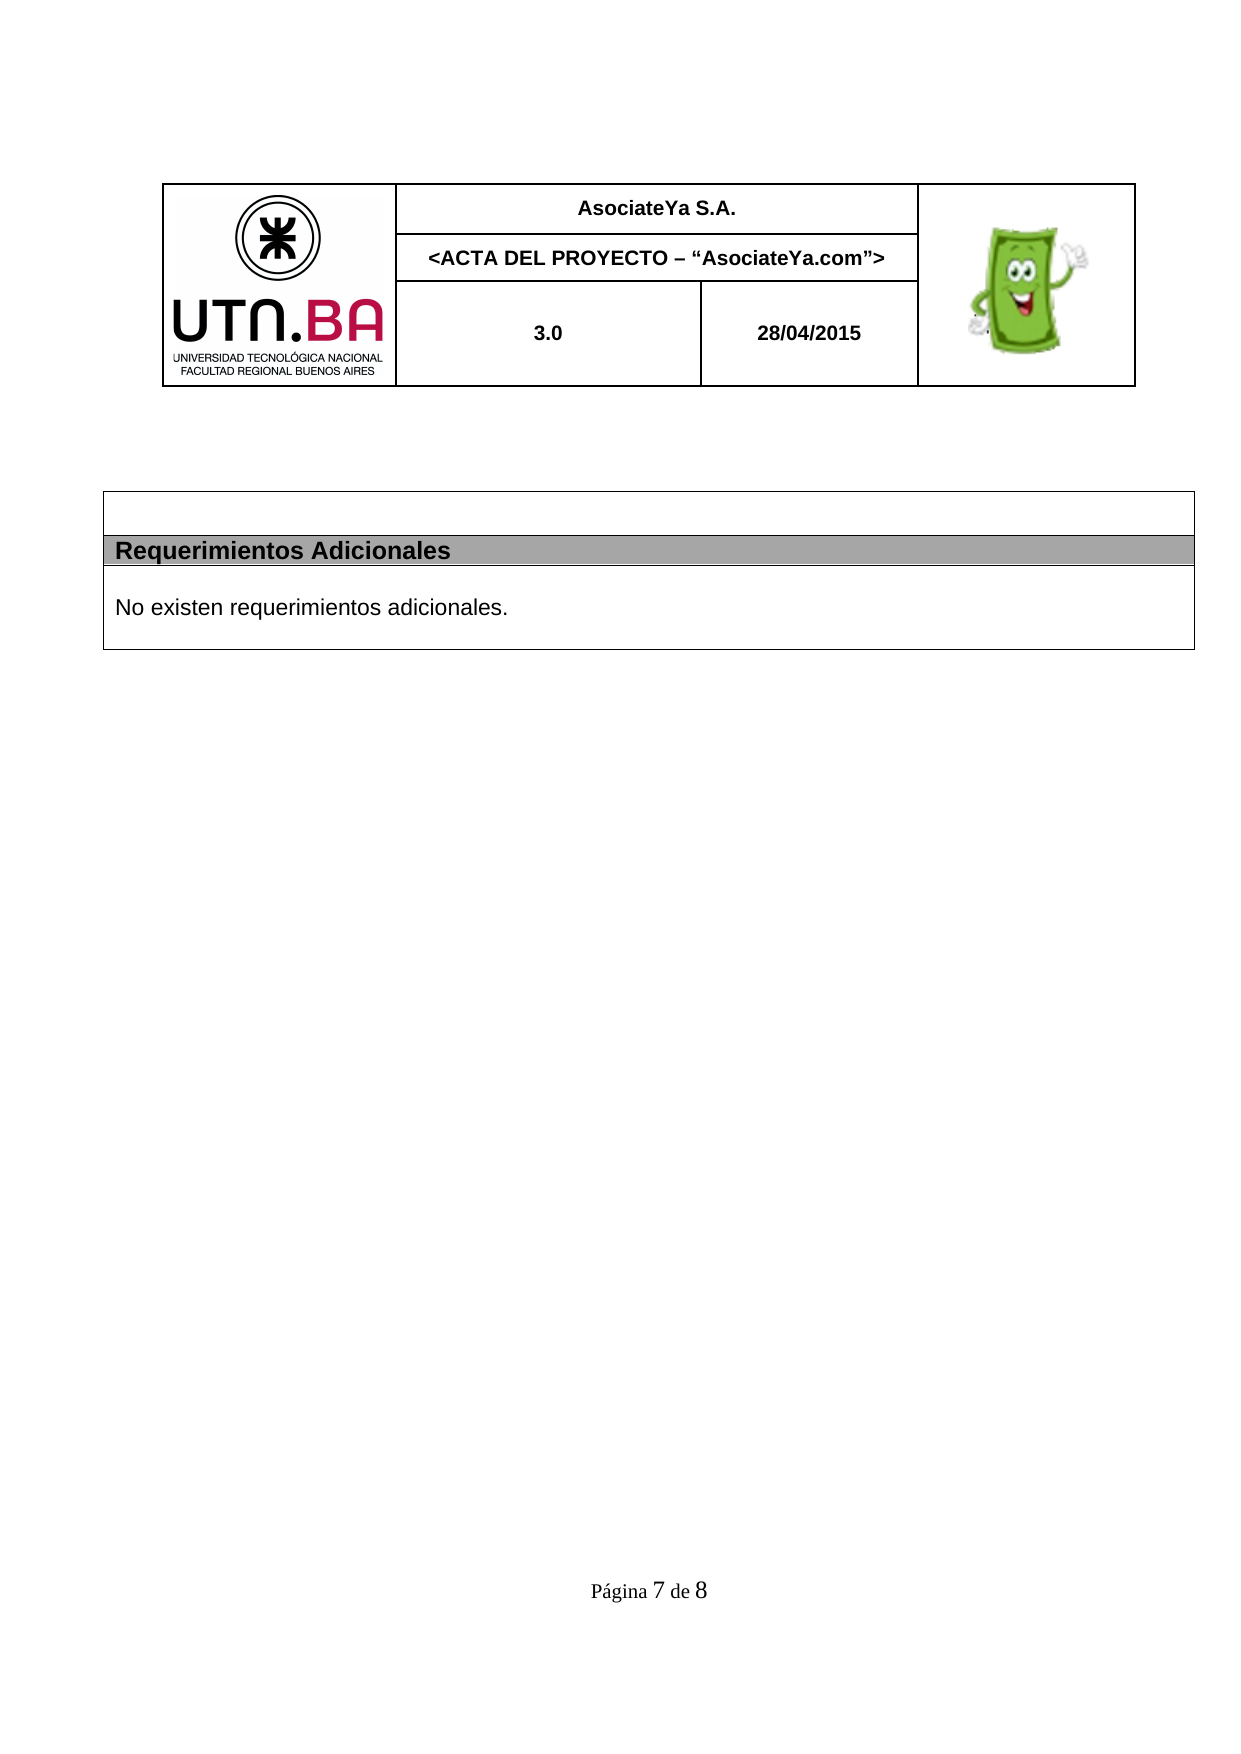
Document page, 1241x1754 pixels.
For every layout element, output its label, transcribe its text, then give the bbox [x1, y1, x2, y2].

picture [173, 195, 383, 375]
table_cell [104, 492, 1194, 535]
table_cell No existen requerimientos adicionales. [104, 566, 1194, 649]
table_cell Requerimientos Adicionales [104, 536, 1194, 564]
picture [956, 220, 1097, 358]
